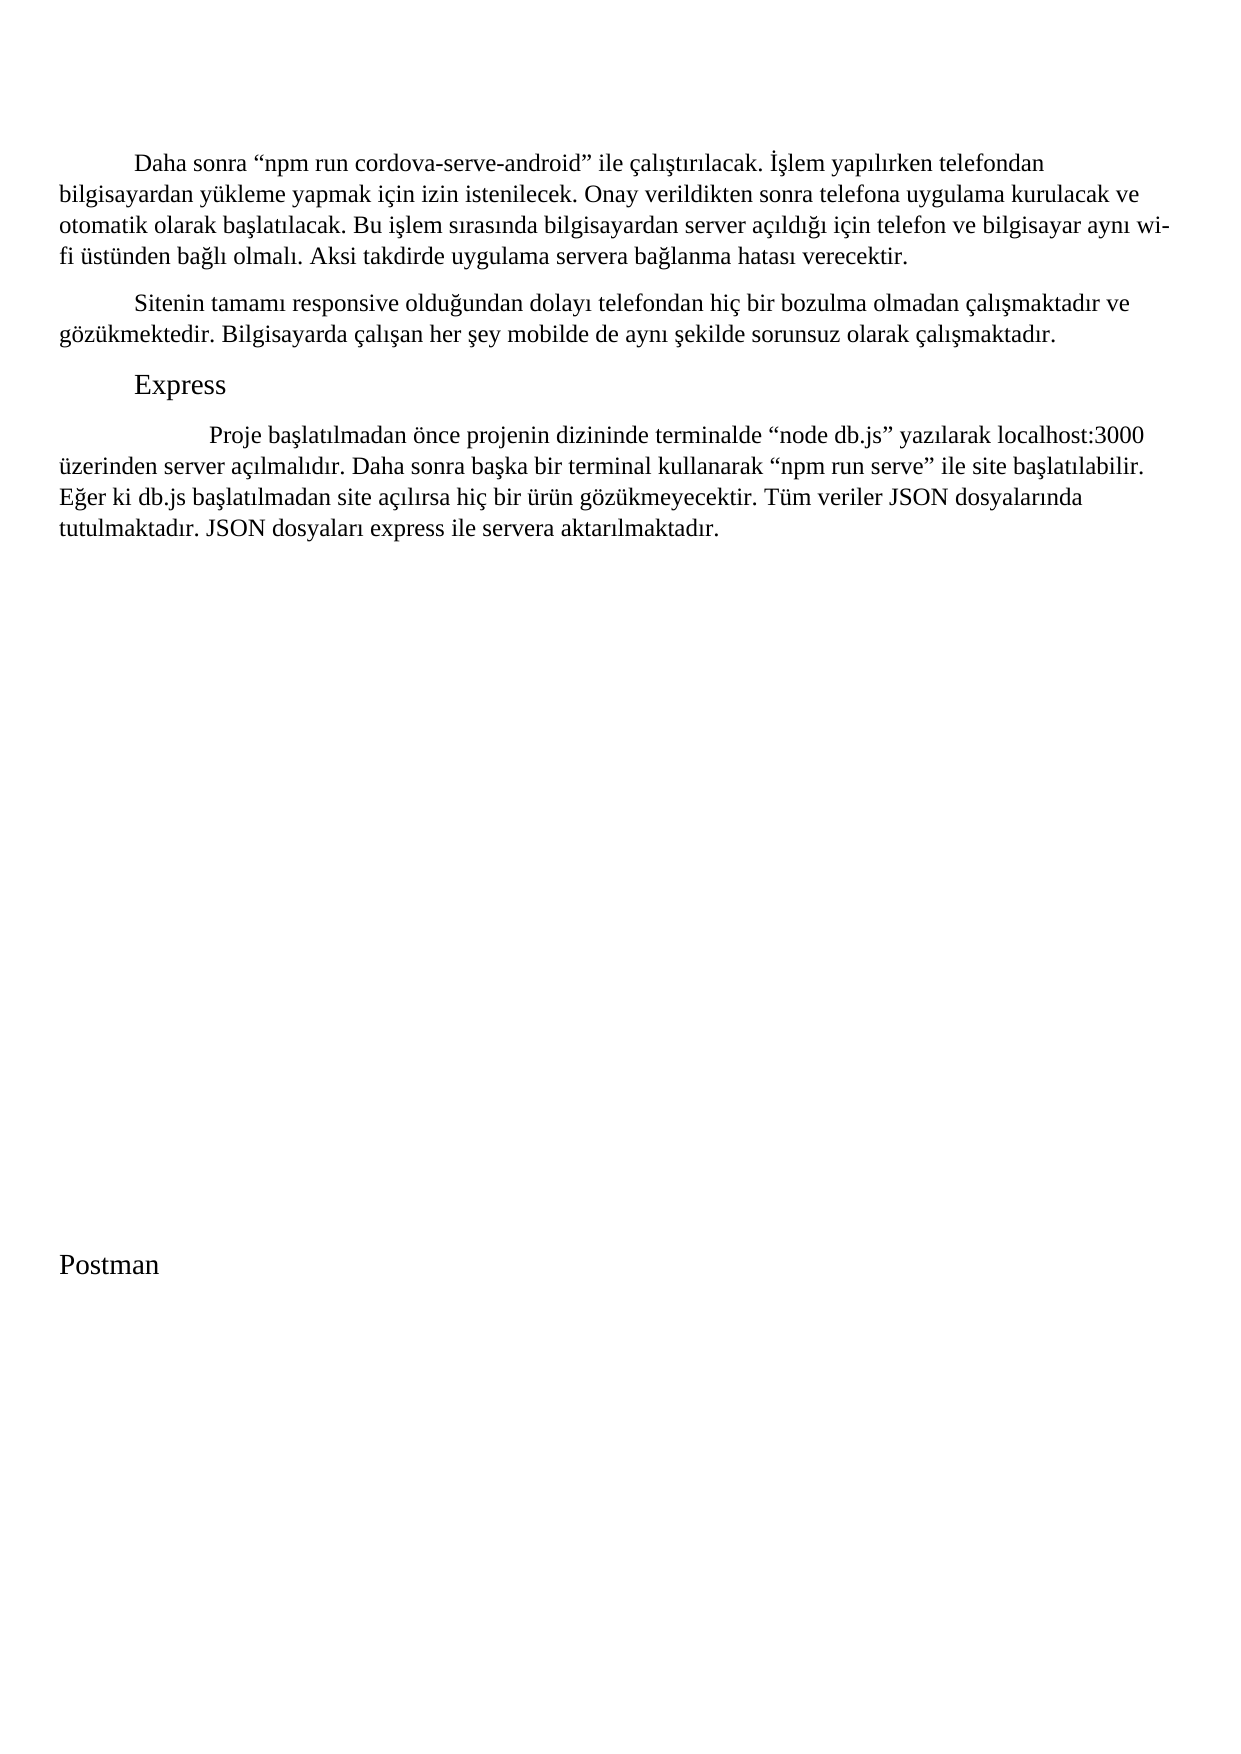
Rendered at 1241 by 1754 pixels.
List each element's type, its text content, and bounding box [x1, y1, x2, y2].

text Postman [59, 1247, 1181, 1281]
text Proje başlatılmadan önce projenin dizininde terminalde “node db.js” yazılarak localhost:3000 üzerinden server açılmalıdır. Daha sonra başka bir terminal kullanarak “npm run serve” ile site başlatılabilir. Eğer ki db.js başlatılmadan site açılırsa hiç bir ürün gözükmeyecektir. Tüm veriler JSON dosyalarında tutulmaktadır. JSON dosyaları express ile servera aktarılmaktadır. [59, 420, 1181, 542]
text Sitenin tamamı responsive olduğundan dolayı telefondan hiç bir bozulma olmadan çalışmaktadır ve gözükmektedir. Bilgisayarda çalışan her şey mobilde de aynı şekilde sorunsuz olarak çalışmaktadır. [59, 288, 1181, 348]
text Express [59, 367, 1181, 401]
text Daha sonra “npm run cordova-serve-android” ile çalıştırılacak. İşlem yapılırken telefondan bilgisayardan yükleme yapmak için izin istenilecek. Onay verildikten sonra telefona uygulama kurulacak ve otomatik olarak başlatılacak. Bu işlem sırasında bilgisayardan server açıldığı için telefon ve bilgisayar aynı wi-fi üstünden bağlı olmalı. Aksi takdirde uygulama servera bağlanma hatası verecektir. [59, 148, 1181, 269]
